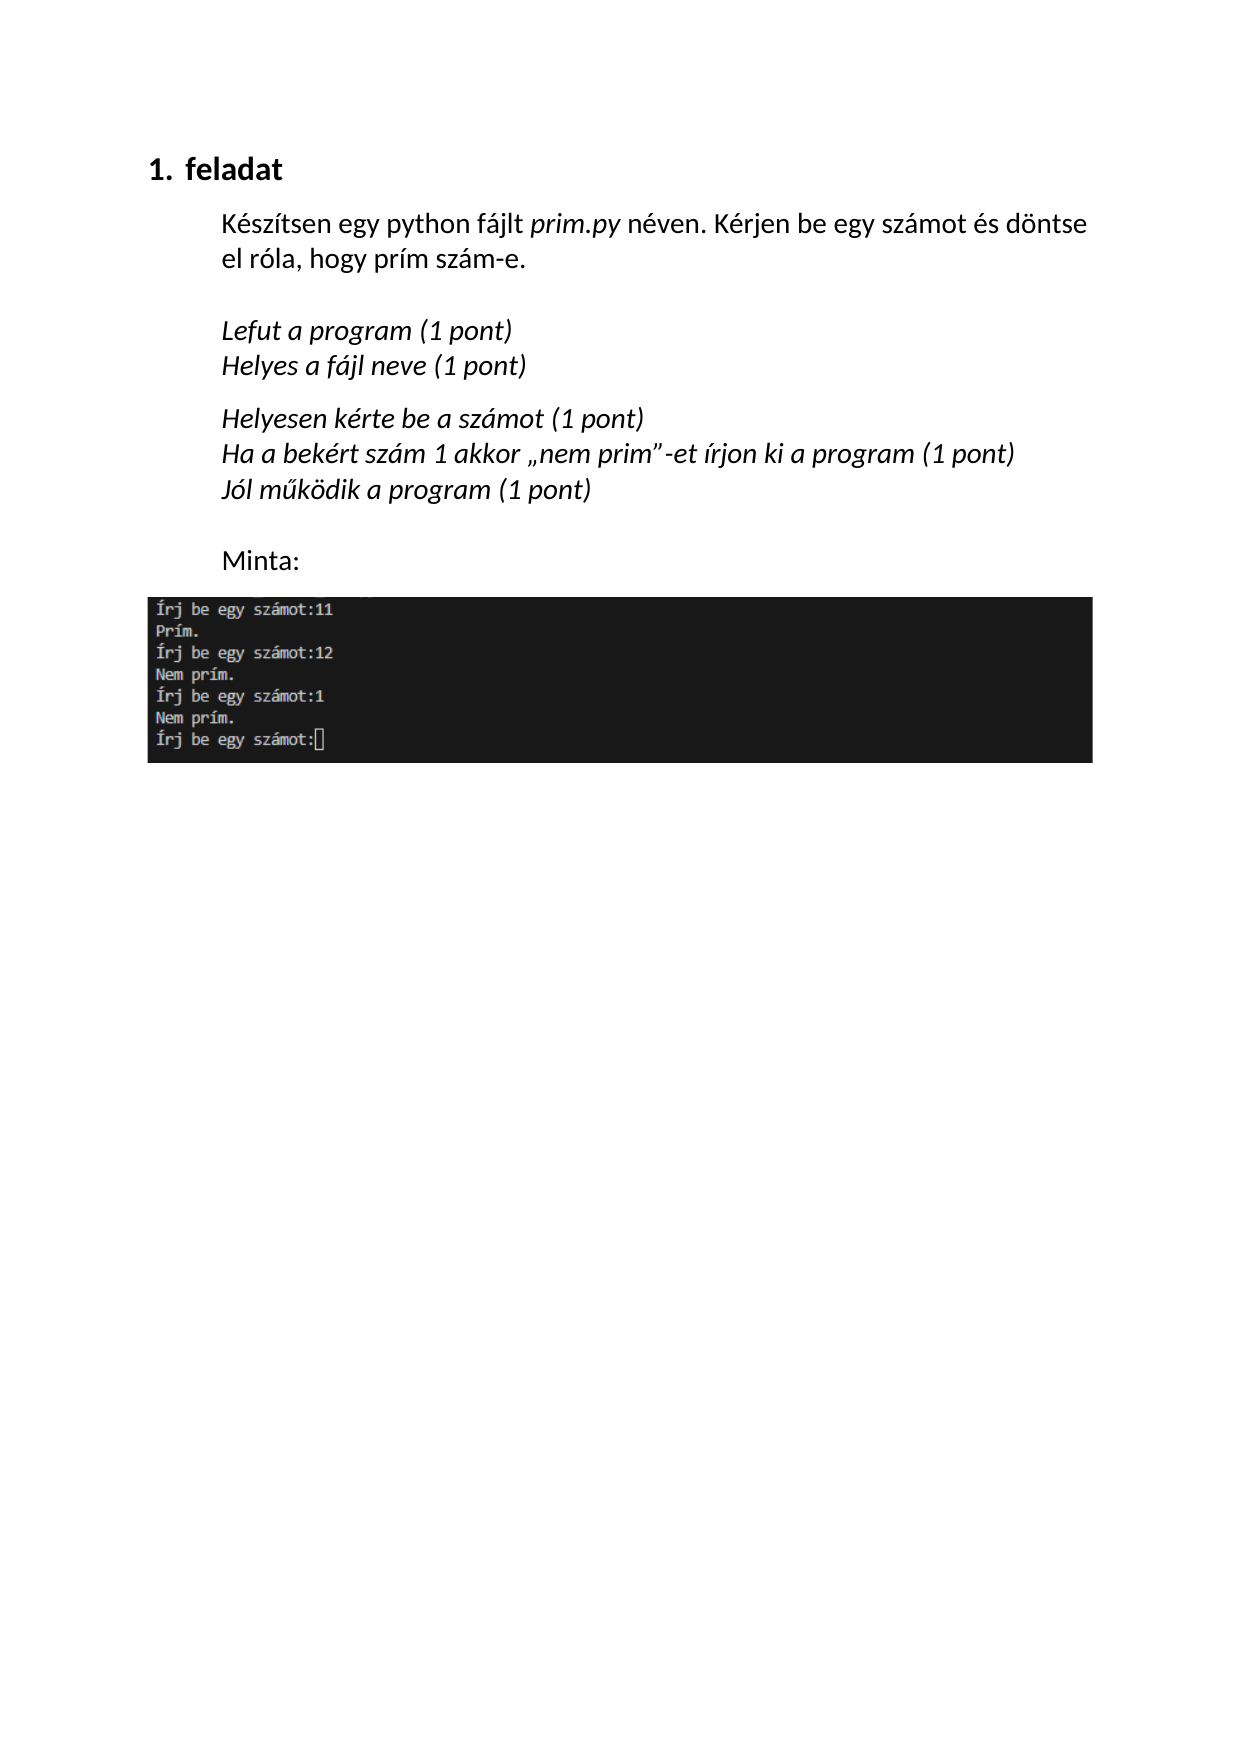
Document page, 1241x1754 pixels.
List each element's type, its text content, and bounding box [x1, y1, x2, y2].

text Minta: [221, 542, 1093, 578]
text Helyesen kérte be a számot (1 pont) [148, 400, 1093, 435]
text Ha a bekért szám 1 akkor „nem prim”-et írjon ki a program (1 pont) [148, 435, 1093, 471]
text Készítsen egy python fájlt prim.py néven. Kérjen be egy számot és döntse el róla, hogy prím szám-e. [221, 205, 1093, 276]
list feladat [148, 148, 1093, 188]
picture [147, 597, 1093, 763]
text Jól működik a program (1 pont) [148, 471, 1093, 507]
text Lefut a program (1 pont) Helyes a fájl neve (1 pont) [221, 312, 1093, 383]
